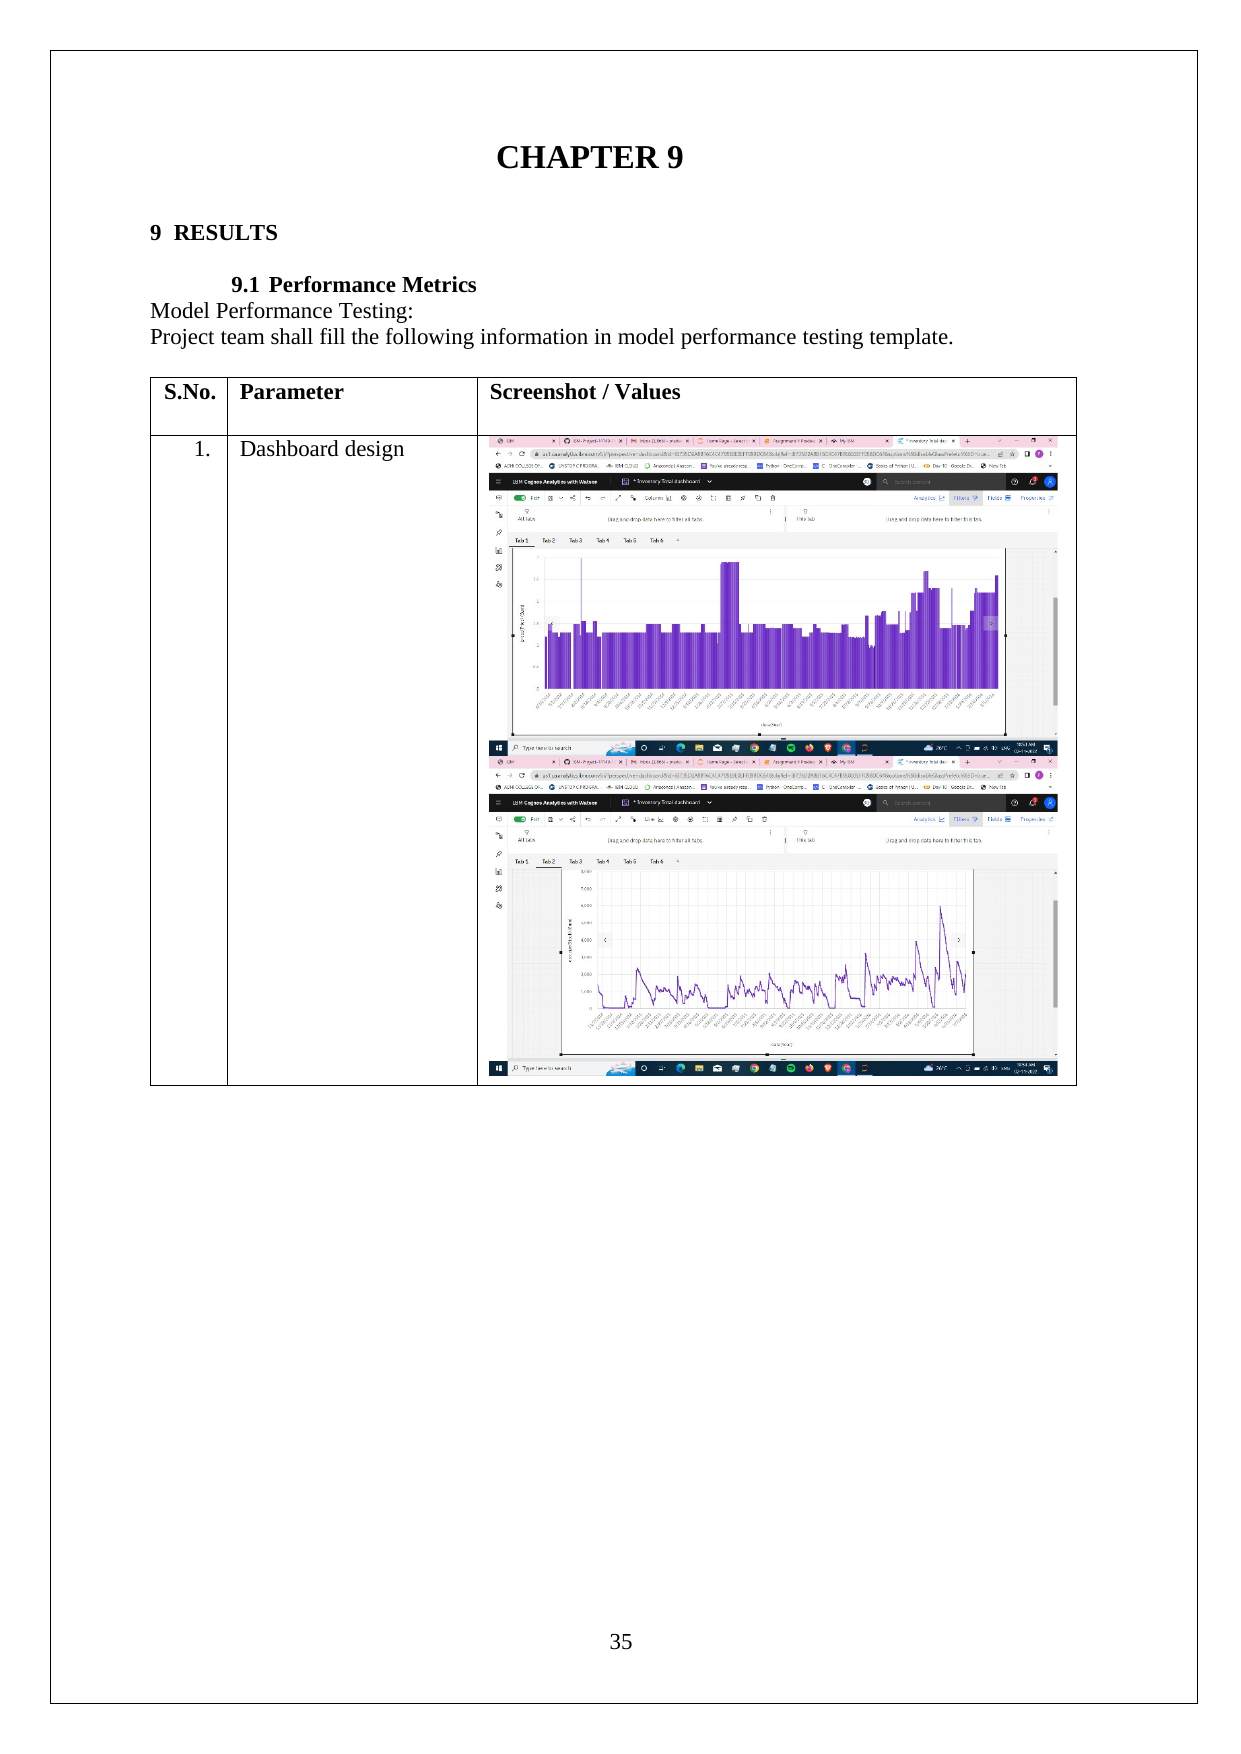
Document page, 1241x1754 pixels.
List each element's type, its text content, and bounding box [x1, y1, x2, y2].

picture [489, 436, 1058, 1076]
text CHAPTER 9 [104, 137, 1197, 176]
table_header Screenshot / Values [478, 378, 1076, 435]
table_header Parameter [228, 378, 477, 435]
subtitle RESULTS [150, 218, 1197, 245]
table_header S.No. [151, 378, 227, 435]
text Project team shall fill the following information in model performance testing template. [150, 323, 1197, 349]
table_cell 1. [151, 436, 227, 1085]
table_cell [478, 436, 1076, 1085]
list Performance Metrics [231, 271, 1197, 297]
table_cell Dashboard design [228, 436, 477, 1085]
text Model Performance Testing: [150, 297, 1197, 323]
